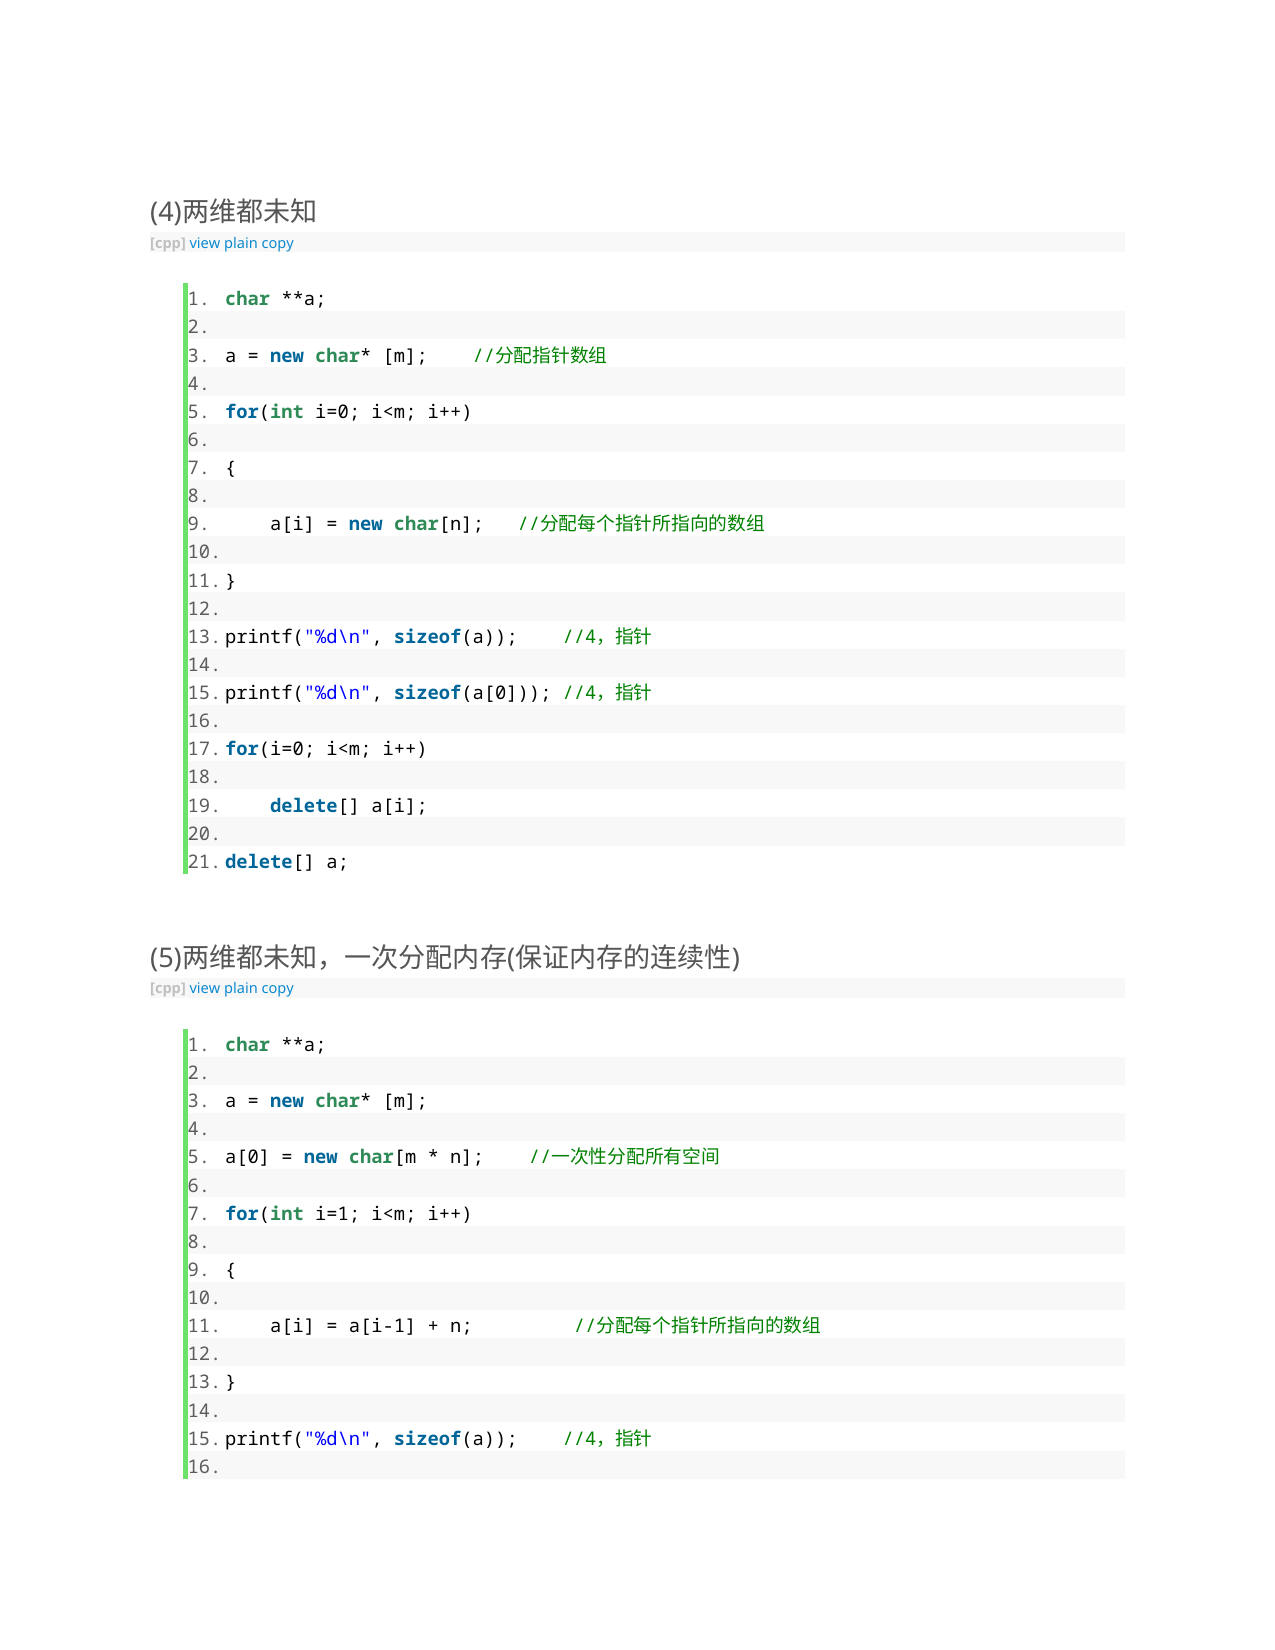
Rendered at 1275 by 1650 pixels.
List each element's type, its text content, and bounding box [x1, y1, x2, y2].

list printf("%d\n", sizeof(a)); //4，指针 [188, 1422, 1125, 1451]
list a = new char* [m]; //分配指针数组 [188, 339, 1125, 367]
list for(int i=0; i<m; i++) [188, 396, 1125, 424]
list } [188, 564, 1125, 592]
list a = new char* [m]; [188, 1085, 1125, 1113]
list a[i] = a[i-1] + n; //分配每个指针所指向的数组 [188, 1310, 1125, 1338]
list printf("%d\n", sizeof(a)); //4，指针 [188, 621, 1125, 649]
subtitle (4)两维都未知 [150, 150, 1125, 229]
text [cpp] view plain copy [150, 232, 1125, 252]
list a[0] = new char[m * n]; //一次性分配所有空间 [188, 1141, 1125, 1169]
list a[i] = new char[n]; //分配每个指针所指向的数组 [188, 508, 1125, 536]
subtitle (5)两维都未知，一次分配内存(保证内存的连续性) [150, 936, 1125, 975]
list { [188, 452, 1125, 480]
list char **a; [188, 283, 1125, 311]
list } [188, 1366, 1125, 1394]
list delete[] a; [188, 846, 1125, 874]
list delete[] a[i]; [188, 789, 1125, 817]
list for(int i=1; i<m; i++) [188, 1197, 1125, 1226]
list for(i=0; i<m; i++) [188, 733, 1125, 761]
list printf("%d\n", sizeof(a[0])); //4，指针 [188, 677, 1125, 705]
text [cpp] view plain copy [150, 978, 1125, 998]
list { [188, 1254, 1125, 1282]
list char **a; [188, 1029, 1125, 1057]
